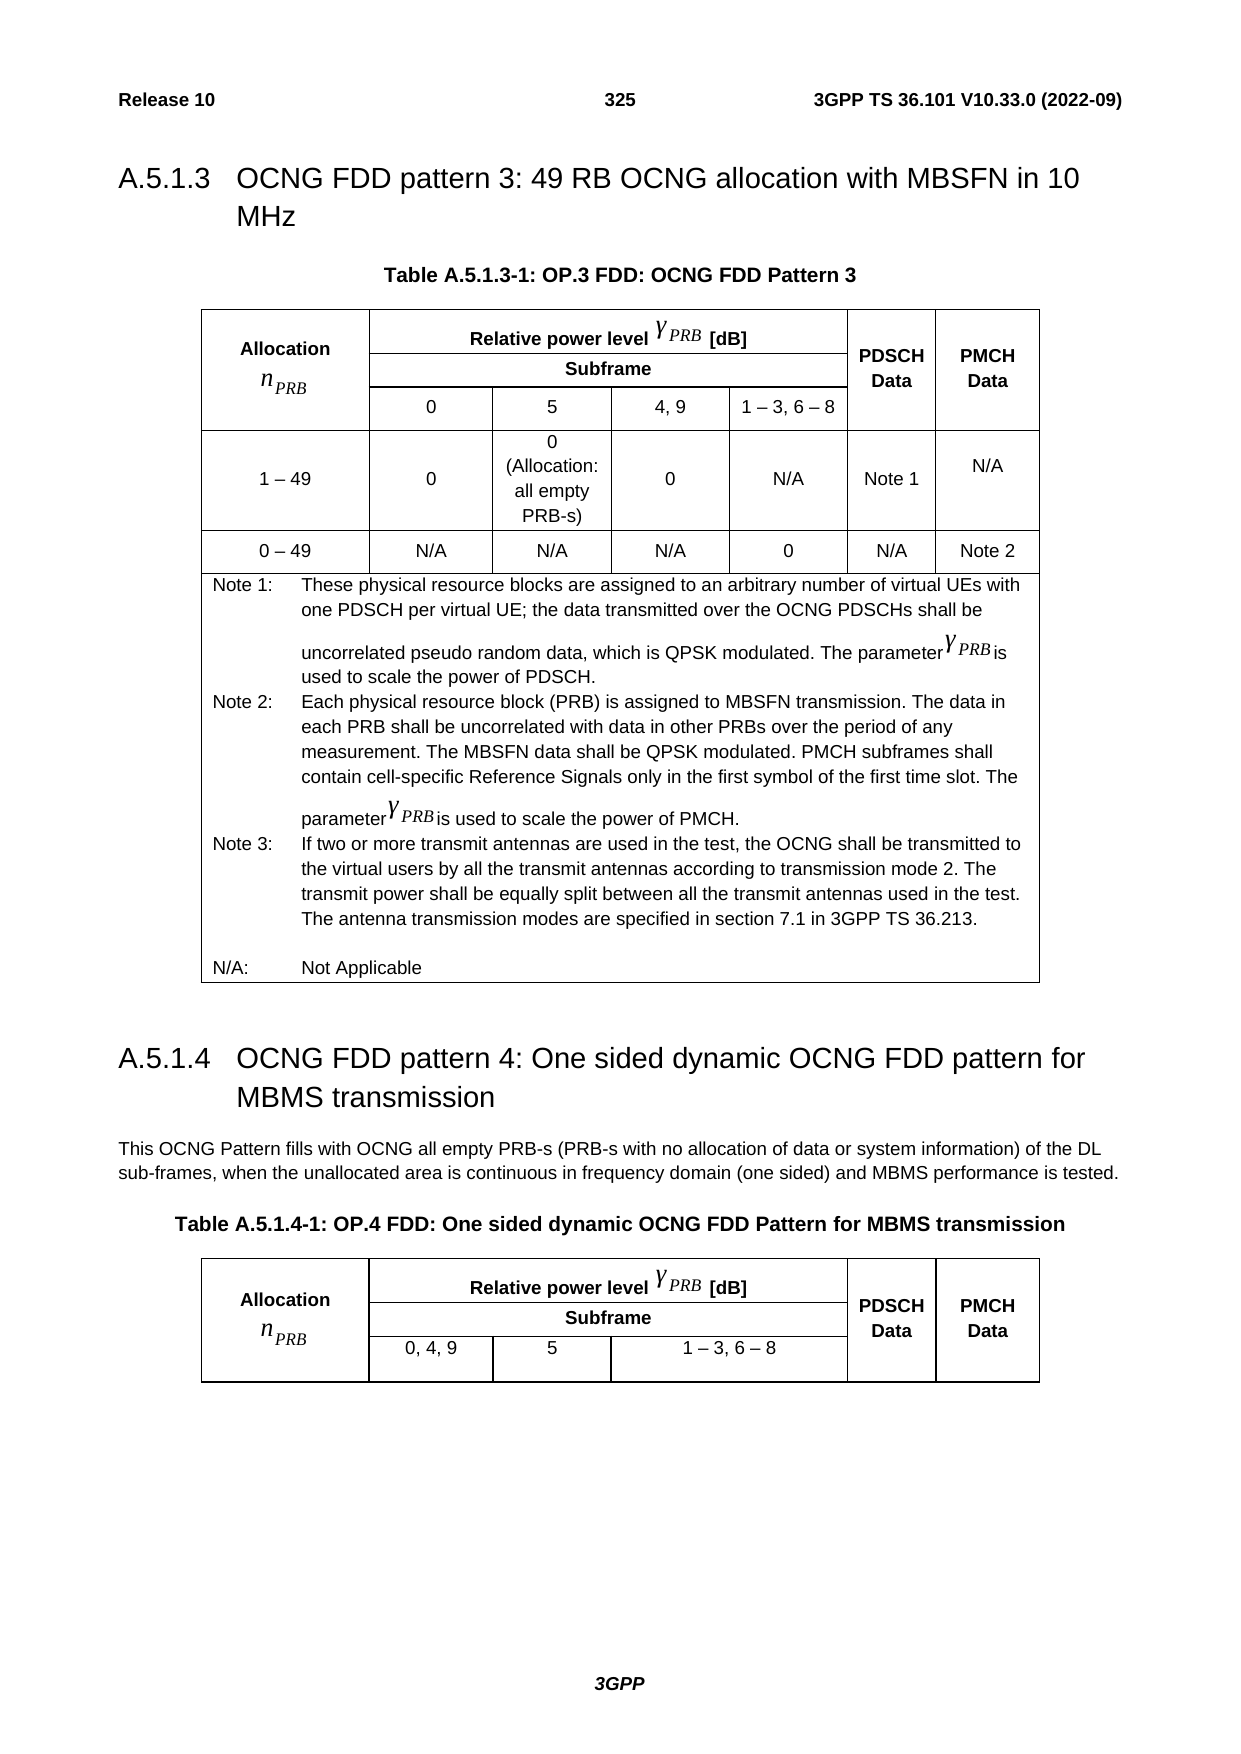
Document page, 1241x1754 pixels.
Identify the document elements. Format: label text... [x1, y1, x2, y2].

text This OCNG Pattern fills with OCNG all empty PRB-s (PRB-s with no allocation of data or system information) of the DL sub-frames, when the unallocated area is continuous in frequency domain (one sided) and MBMS performance is tested. [118, 1137, 1122, 1184]
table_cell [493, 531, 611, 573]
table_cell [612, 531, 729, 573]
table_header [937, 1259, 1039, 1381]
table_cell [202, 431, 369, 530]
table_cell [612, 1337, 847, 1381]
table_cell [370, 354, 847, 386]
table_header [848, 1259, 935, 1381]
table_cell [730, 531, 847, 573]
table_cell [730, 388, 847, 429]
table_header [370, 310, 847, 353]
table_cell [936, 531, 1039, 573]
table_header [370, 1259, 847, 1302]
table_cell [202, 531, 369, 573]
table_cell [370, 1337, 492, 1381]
subtitle A.5.1.3 OCNG FDD pattern 3: 49 RB OCNG allocation with MBSFN in 10 MHz [118, 147, 1122, 233]
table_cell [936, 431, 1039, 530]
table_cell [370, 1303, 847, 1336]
text Table A.5.1.3-1: OP.3 FDD: OCNG FDD Pattern 3 [118, 263, 1122, 287]
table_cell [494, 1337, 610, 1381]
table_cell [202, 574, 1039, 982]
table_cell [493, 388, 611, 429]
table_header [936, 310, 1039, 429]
text Table A.5.1.4-1: OP.4 FDD: One sided dynamic OCNG FDD Pattern for MBMS transmission [118, 1212, 1122, 1236]
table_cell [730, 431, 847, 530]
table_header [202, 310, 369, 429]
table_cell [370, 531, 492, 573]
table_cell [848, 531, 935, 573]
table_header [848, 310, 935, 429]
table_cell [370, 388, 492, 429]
subtitle A.5.1.4 OCNG FDD pattern 4: One sided dynamic OCNG FDD pattern for MBMS transmission [118, 1042, 1122, 1114]
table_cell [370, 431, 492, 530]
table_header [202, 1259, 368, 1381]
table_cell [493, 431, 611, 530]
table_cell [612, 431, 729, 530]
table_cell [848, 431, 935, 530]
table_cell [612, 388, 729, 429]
